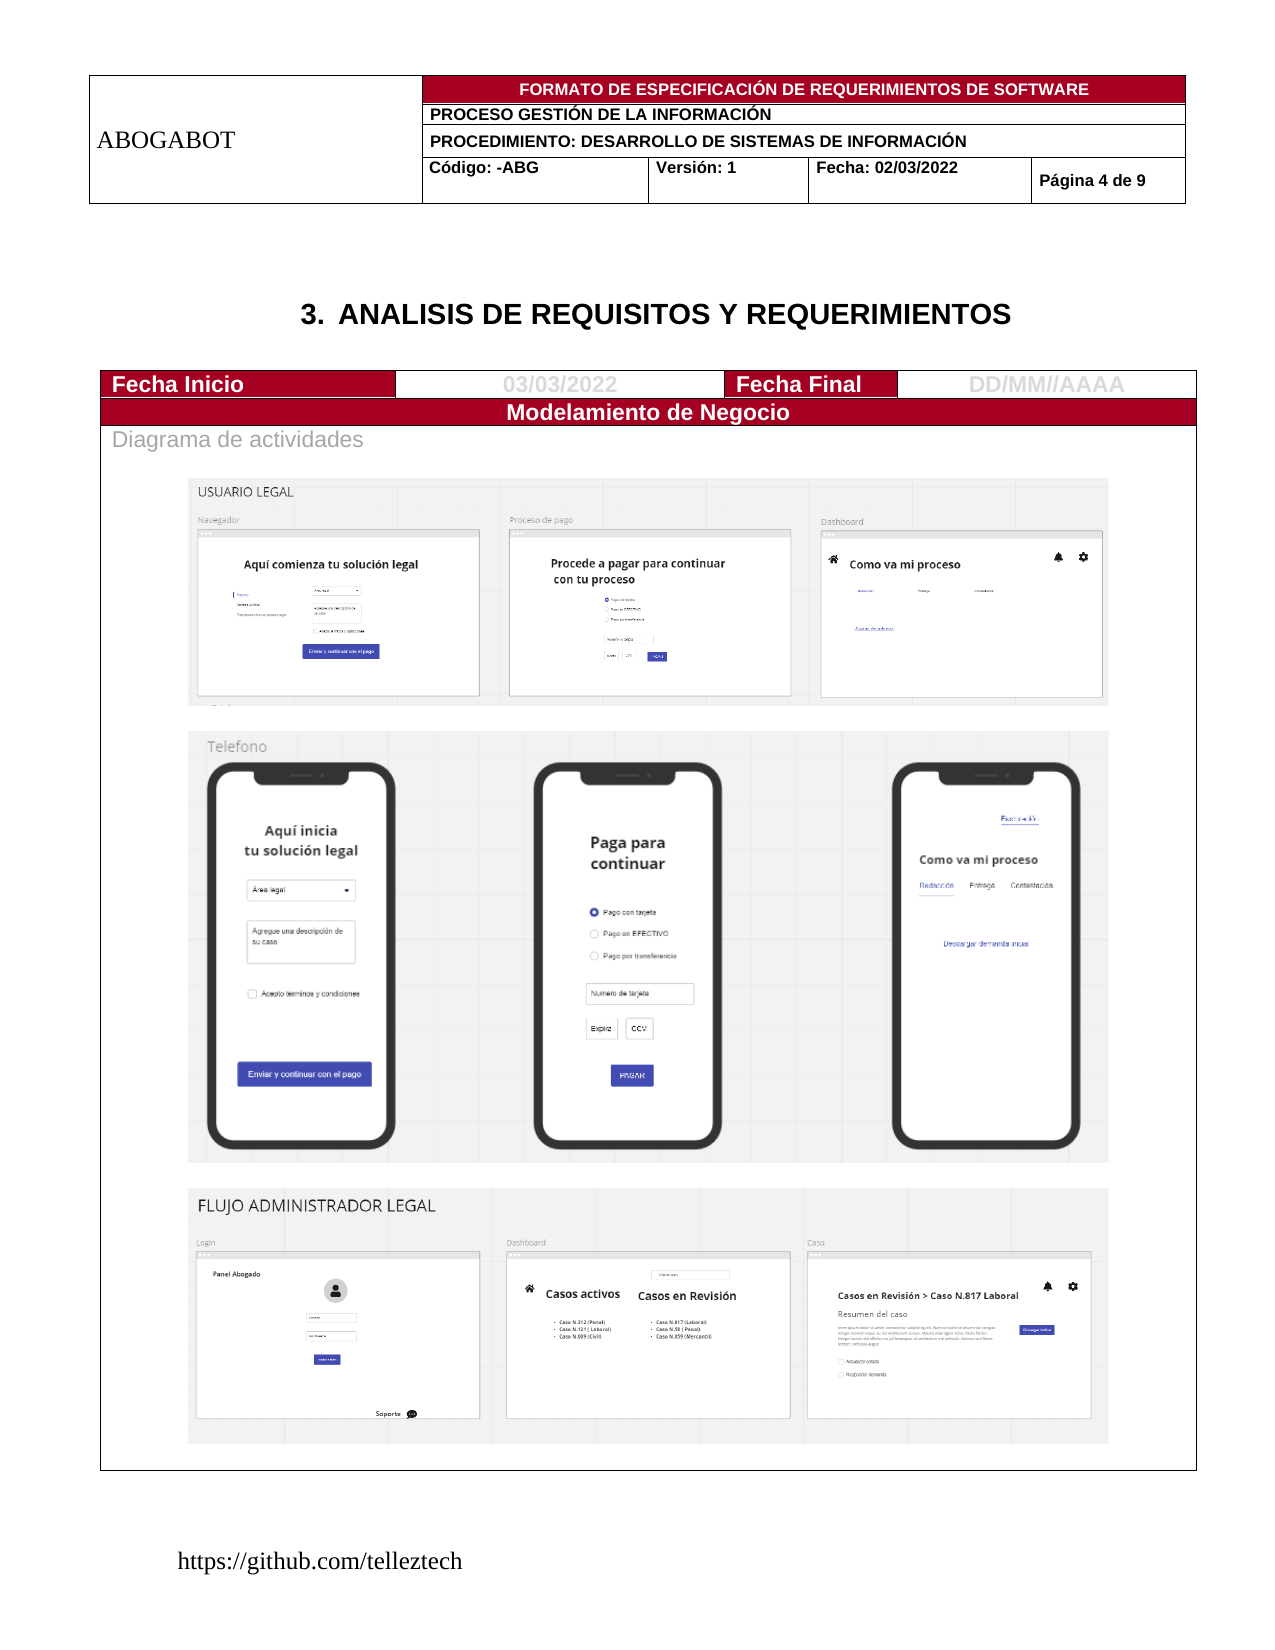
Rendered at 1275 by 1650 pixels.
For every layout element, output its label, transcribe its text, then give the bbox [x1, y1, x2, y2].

table_header Fecha Inicio [101, 371, 395, 397]
table_header 03/03/2022 [396, 371, 724, 397]
table_cell Modelamiento de Negocio [101, 399, 1196, 425]
picture [187, 478, 1109, 706]
table_header Fecha Final [725, 371, 897, 397]
picture [187, 731, 1109, 1163]
picture [187, 1188, 1109, 1444]
subtitle ANALISIS DE REQUISITOS Y REQUERIMIENTOS [215, 297, 1098, 330]
table_cell Diagrama de actividades [101, 426, 1196, 1470]
table_header DD/MM//AAAA [898, 371, 1196, 397]
